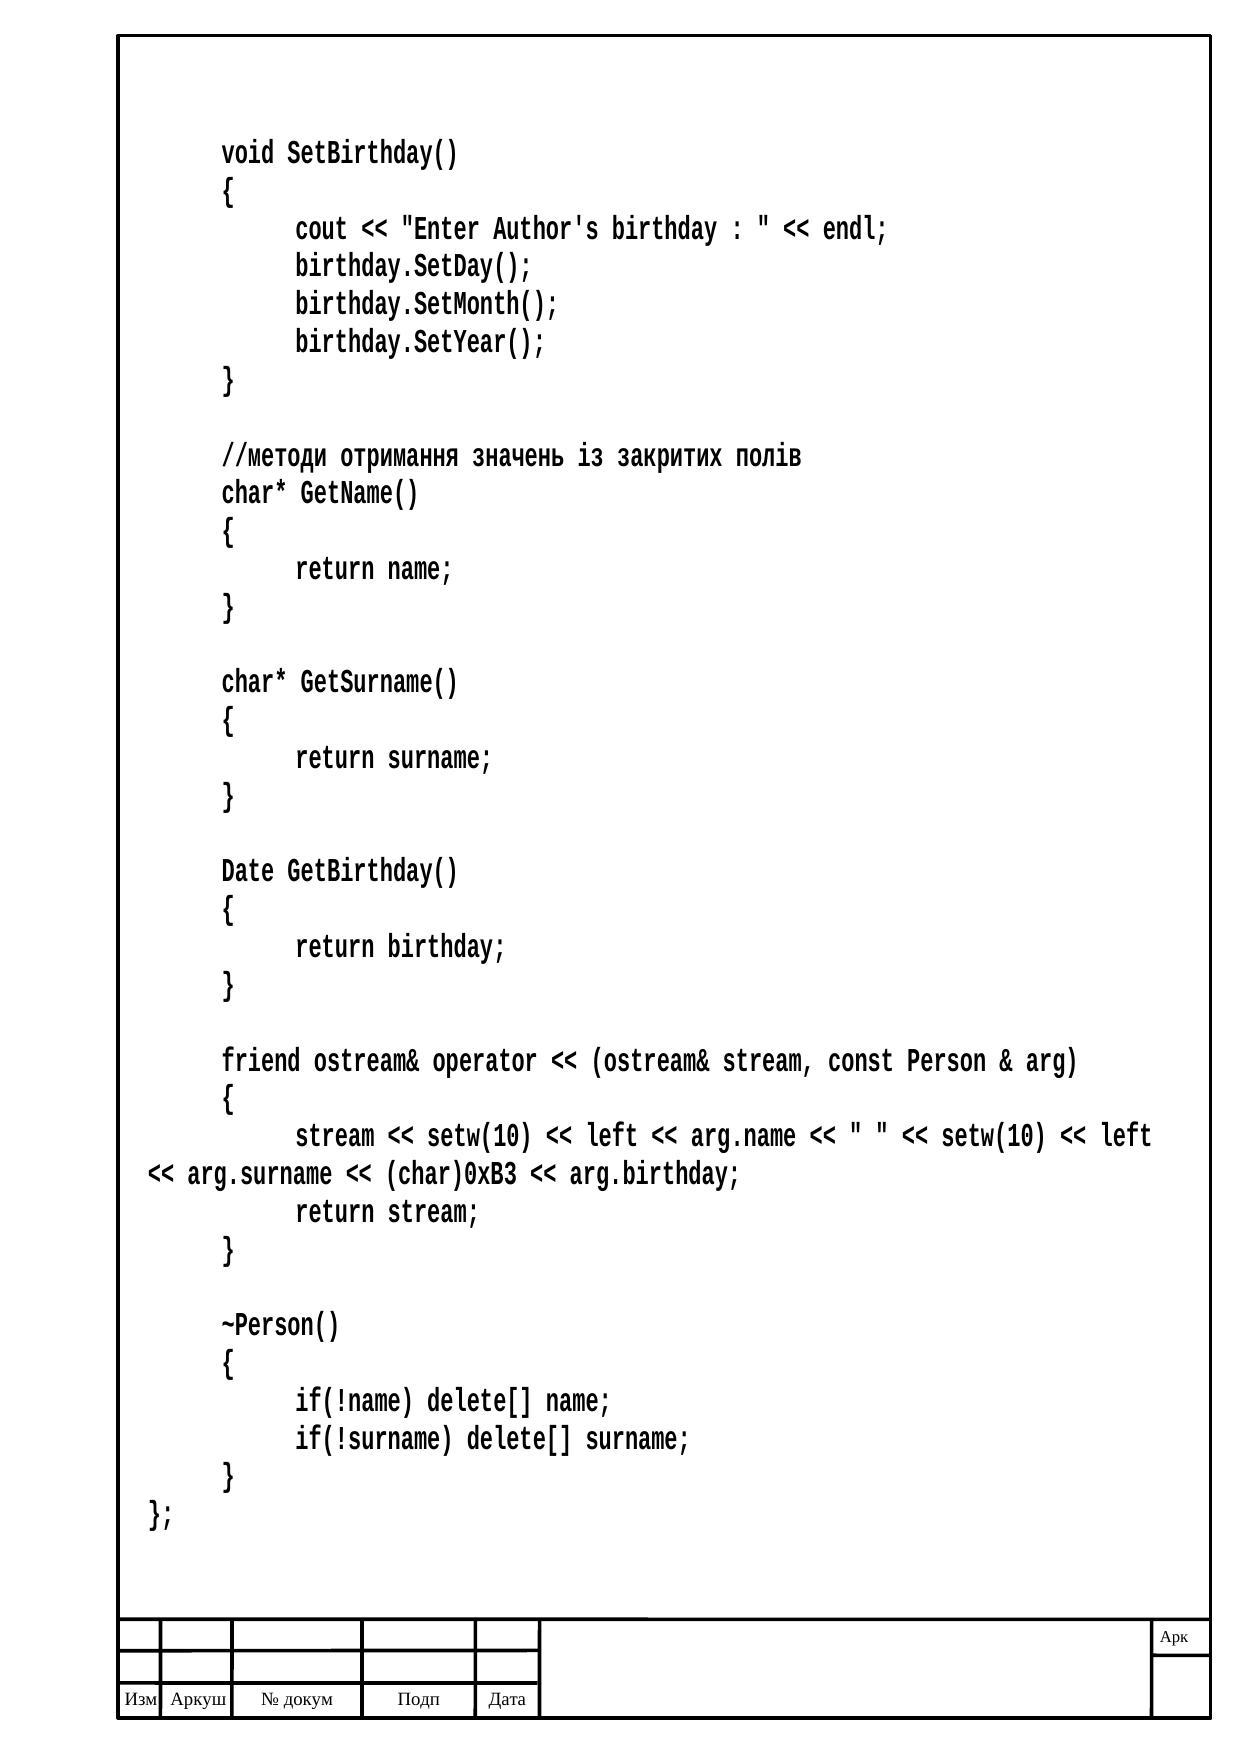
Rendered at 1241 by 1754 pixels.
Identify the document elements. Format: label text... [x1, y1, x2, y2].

text { [148, 703, 1181, 741]
text return name; [148, 552, 1181, 589]
text Date GetBirthday() [148, 854, 1181, 892]
text cout << "Enter Author's birthday : " << endl; [148, 211, 1181, 249]
text //методи отримання значень із закритих полів [148, 438, 1181, 476]
text friend ostream& operator << (ostream& stream, const Person & arg) [148, 1043, 1181, 1081]
text } [148, 968, 1181, 1005]
text } [148, 589, 1181, 627]
text }; [148, 1497, 1181, 1535]
text { [148, 1081, 1181, 1119]
text if(!surname) delete[] surname; [148, 1421, 1181, 1459]
text ~Person() [148, 1308, 1181, 1346]
text return birthday; [148, 930, 1181, 968]
text } [148, 1232, 1181, 1270]
text } [148, 1459, 1181, 1497]
text if(!name) delete[] name; [148, 1383, 1181, 1421]
text char* GetSurname() [148, 665, 1181, 703]
text } [148, 778, 1181, 816]
text birthday.SetYear(); [148, 325, 1181, 363]
text return surname; [148, 741, 1181, 778]
text } [148, 363, 1181, 400]
text return stream; [148, 1194, 1181, 1232]
text { [148, 173, 1181, 211]
text { [148, 1346, 1181, 1383]
text birthday.SetDay(); [148, 249, 1181, 287]
text { [148, 514, 1181, 552]
text stream << setw(10) << left << arg.name << " " << setw(10) << left << arg.surname << (char)0xB3 << arg.birthday; [148, 1119, 1181, 1194]
text char* GetName() [148, 476, 1181, 514]
text void SetBirthday() [148, 136, 1181, 173]
text { [148, 892, 1181, 930]
text birthday.SetMonth(); [148, 287, 1181, 325]
